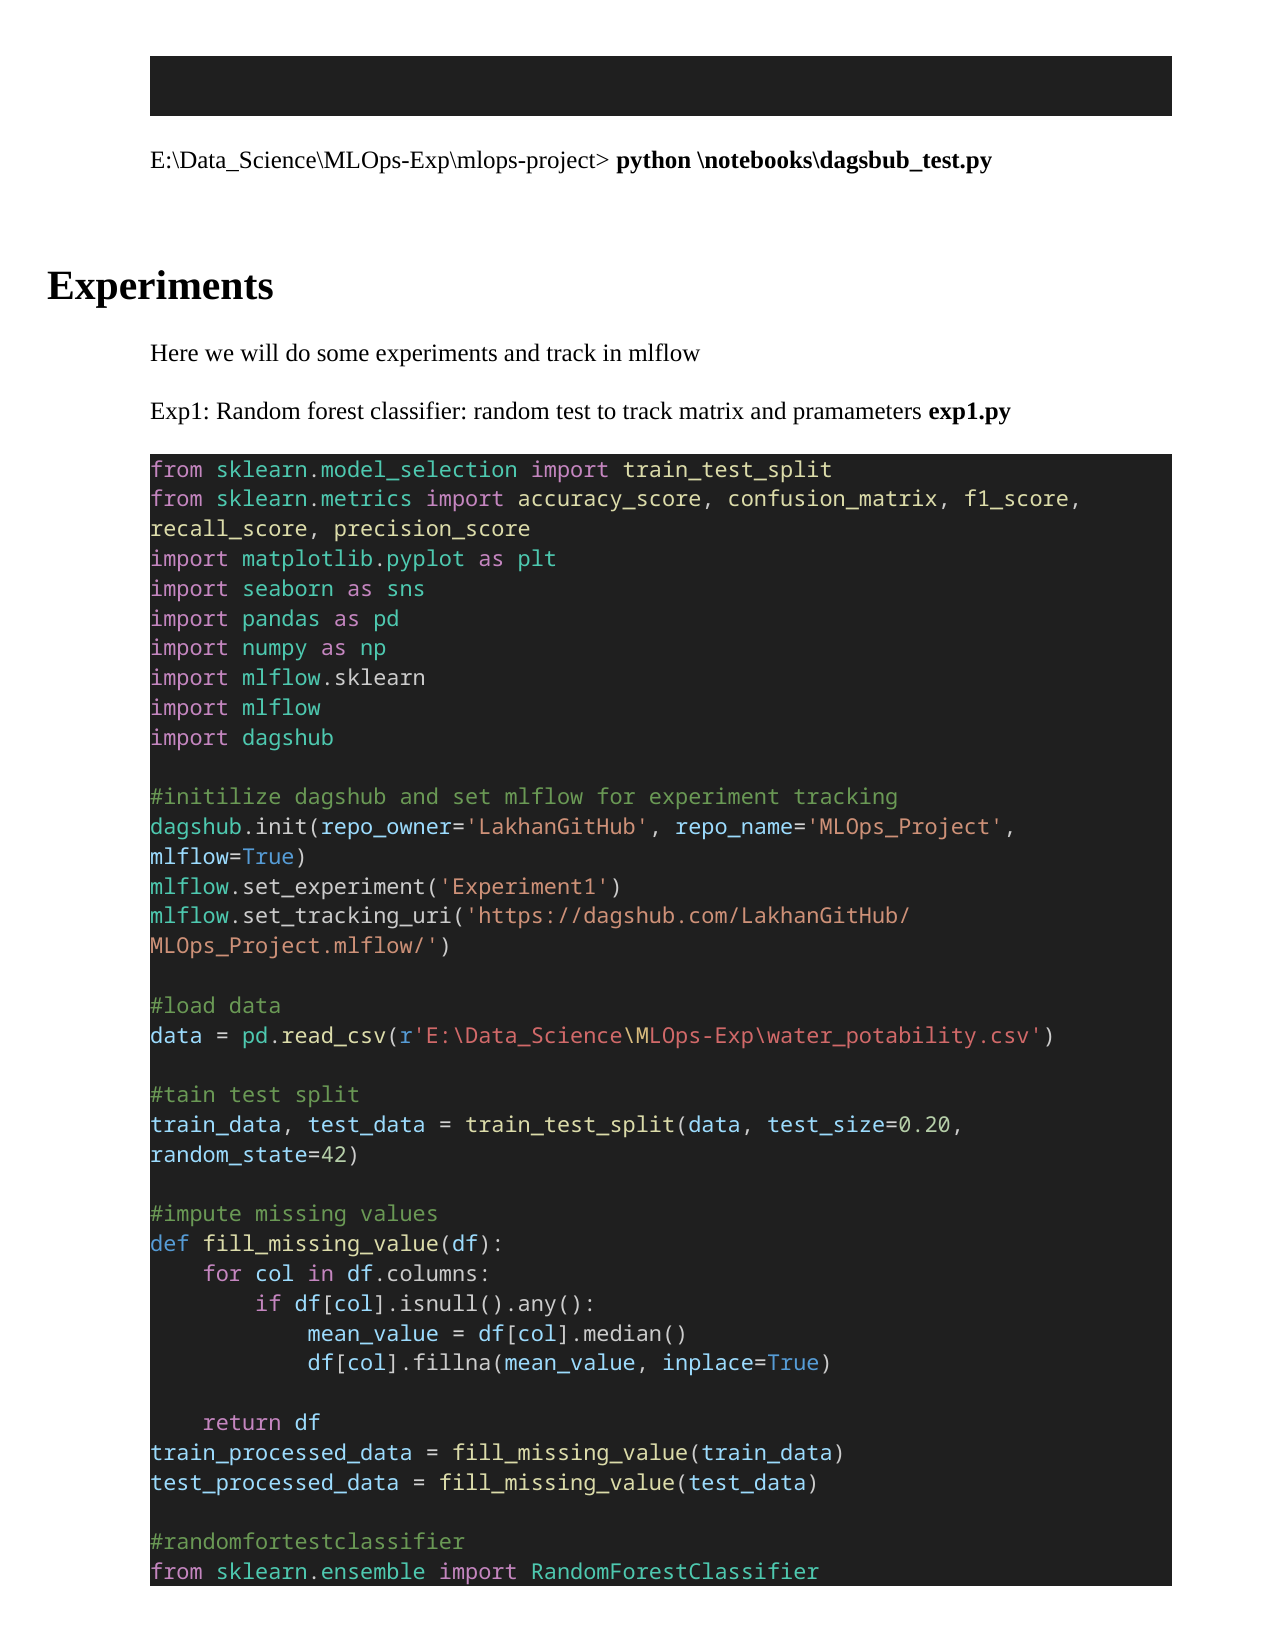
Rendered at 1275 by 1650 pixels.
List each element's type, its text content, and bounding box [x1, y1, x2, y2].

text dagshub.init(repo_owner='LakhanGitHub', repo_name='MLOps_Project', mlflow=True) [150, 811, 1172, 871]
text E:\Data_Science\MLOps-Exp\mlops-project> python \notebooks\dagsbub_test.py [150, 145, 1172, 174]
text import mlflow [150, 692, 1172, 722]
text import pandas as pd [150, 603, 1172, 632]
text import matplotlib.pyplot as plt [150, 543, 1172, 573]
text from sklearn.model_selection import train_test_split [150, 454, 1172, 483]
text from sklearn.ensemble import RandomForestClassifier [150, 1556, 1172, 1586]
text mean_value = df[col].median() [150, 1318, 1172, 1347]
text #randomfortestclassifier [150, 1526, 1172, 1556]
text Exp1: Random forest classifier: random test to track matrix and pramameters exp1.py [150, 396, 1172, 424]
text if df[col].isnull().any(): [150, 1288, 1172, 1318]
text train_processed_data = fill_missing_value(train_data) [150, 1437, 1172, 1467]
text #tain test split [150, 1079, 1172, 1109]
text Here we will do some experiments and track in mlflow [150, 338, 1172, 367]
text test_processed_data = fill_missing_value(test_data) [150, 1467, 1172, 1496]
text train_data, test_data = train_test_split(data, test_size=0.20, random_state=42) [150, 1109, 1172, 1169]
text from sklearn.metrics import accuracy_score, confusion_matrix, f1_score, recall_score, precision_score [150, 483, 1172, 543]
text #load data [150, 990, 1172, 1020]
text #impute missing values [150, 1198, 1172, 1228]
text import numpy as np [150, 632, 1172, 662]
text import seaborn as sns [150, 573, 1172, 603]
text return df [150, 1407, 1172, 1437]
text df[col].fillna(mean_value, inplace=True) [150, 1347, 1172, 1377]
text for col in df.columns: [150, 1258, 1172, 1288]
text #initilize dagshub and set mlflow for experiment tracking [150, 781, 1172, 811]
text data = pd.read_csv(r'E:\Data_Science\MLOps-Exp\water_potability.csv') [150, 1020, 1172, 1049]
text Experiments [47, 261, 1172, 309]
text def fill_missing_value(df): [150, 1228, 1172, 1258]
text mlflow.set_tracking_uri('https://dagshub.com/LakhanGitHub/MLOps_Project.mlflow/') [150, 901, 1172, 960]
text import dagshub [150, 722, 1172, 752]
text import mlflow.sklearn [150, 662, 1172, 692]
text mlflow.set_experiment('Experiment1') [150, 871, 1172, 901]
